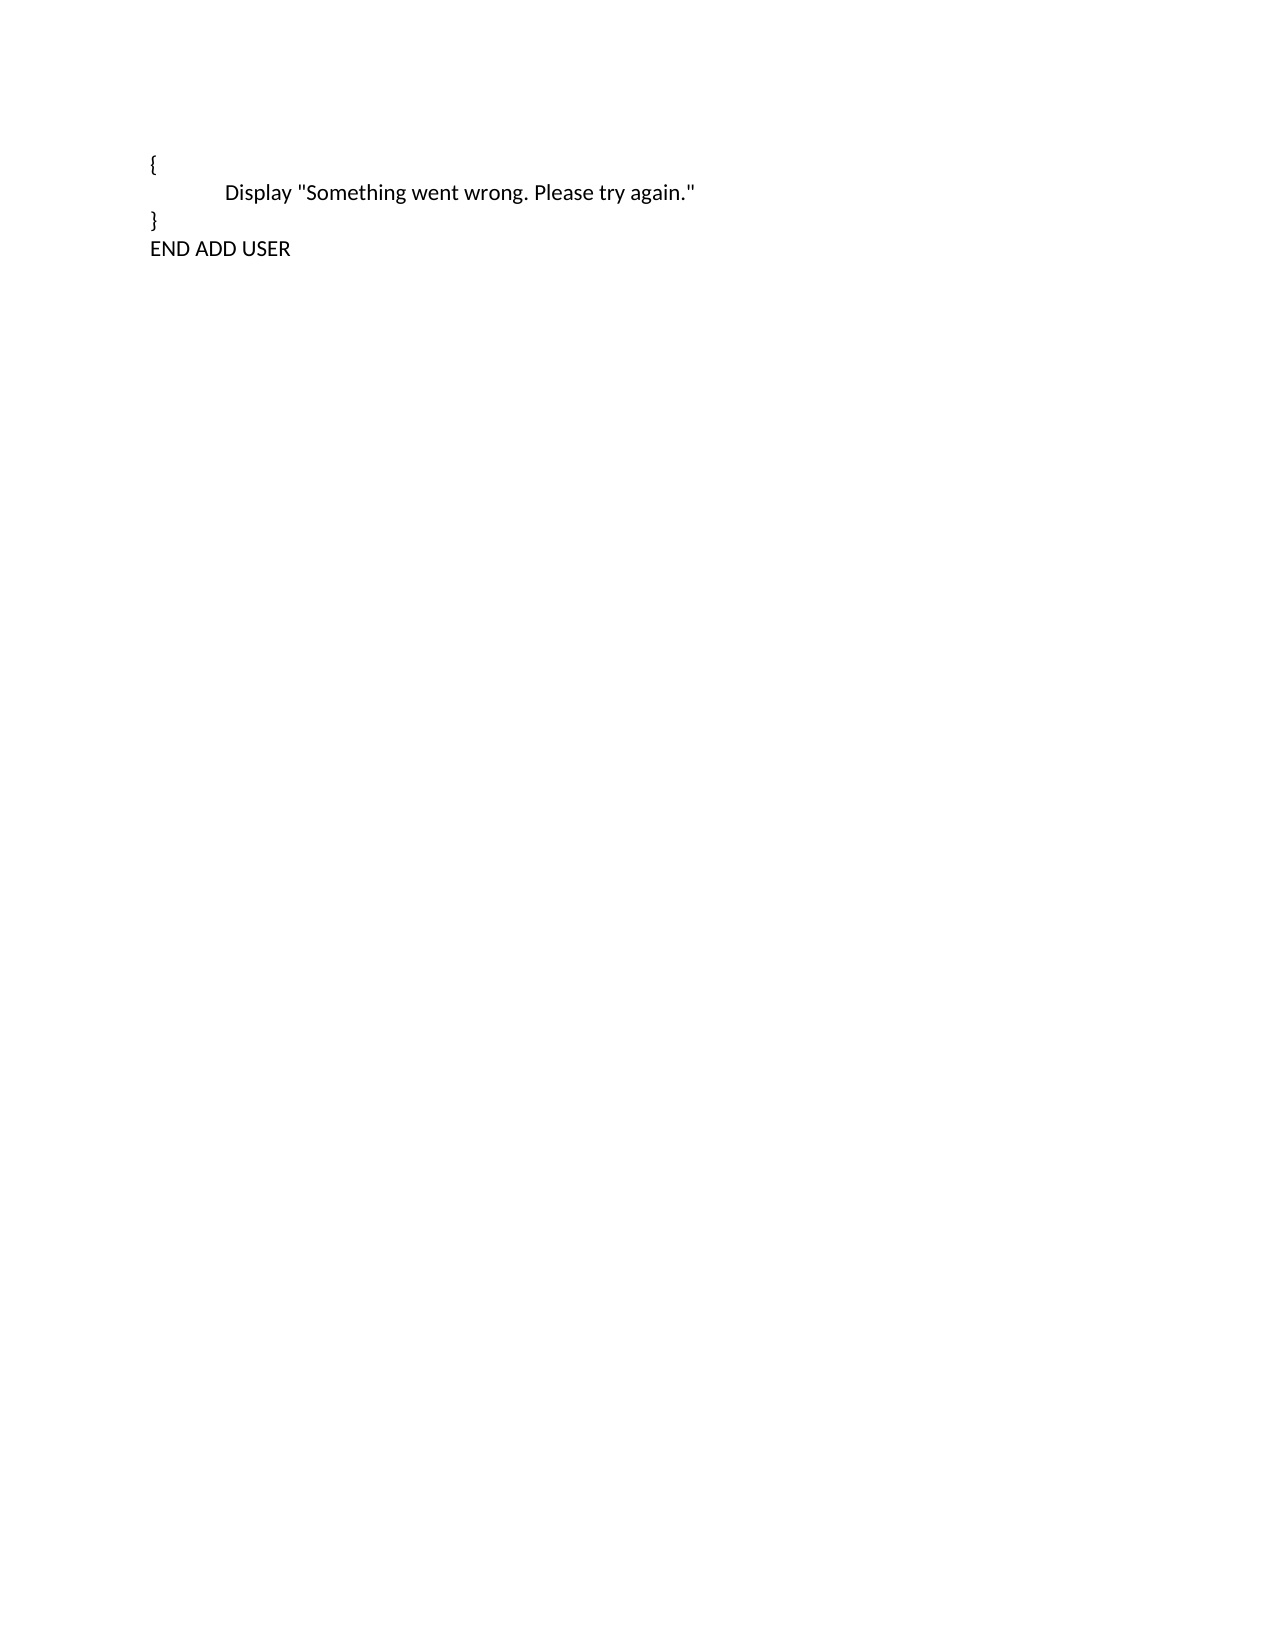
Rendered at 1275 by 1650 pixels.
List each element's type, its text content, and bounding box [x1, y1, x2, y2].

text } [150, 206, 1125, 234]
text { [150, 150, 1125, 178]
text Display "Something went wrong. Please try again." [150, 178, 1125, 206]
text END ADD USER [150, 234, 1125, 262]
